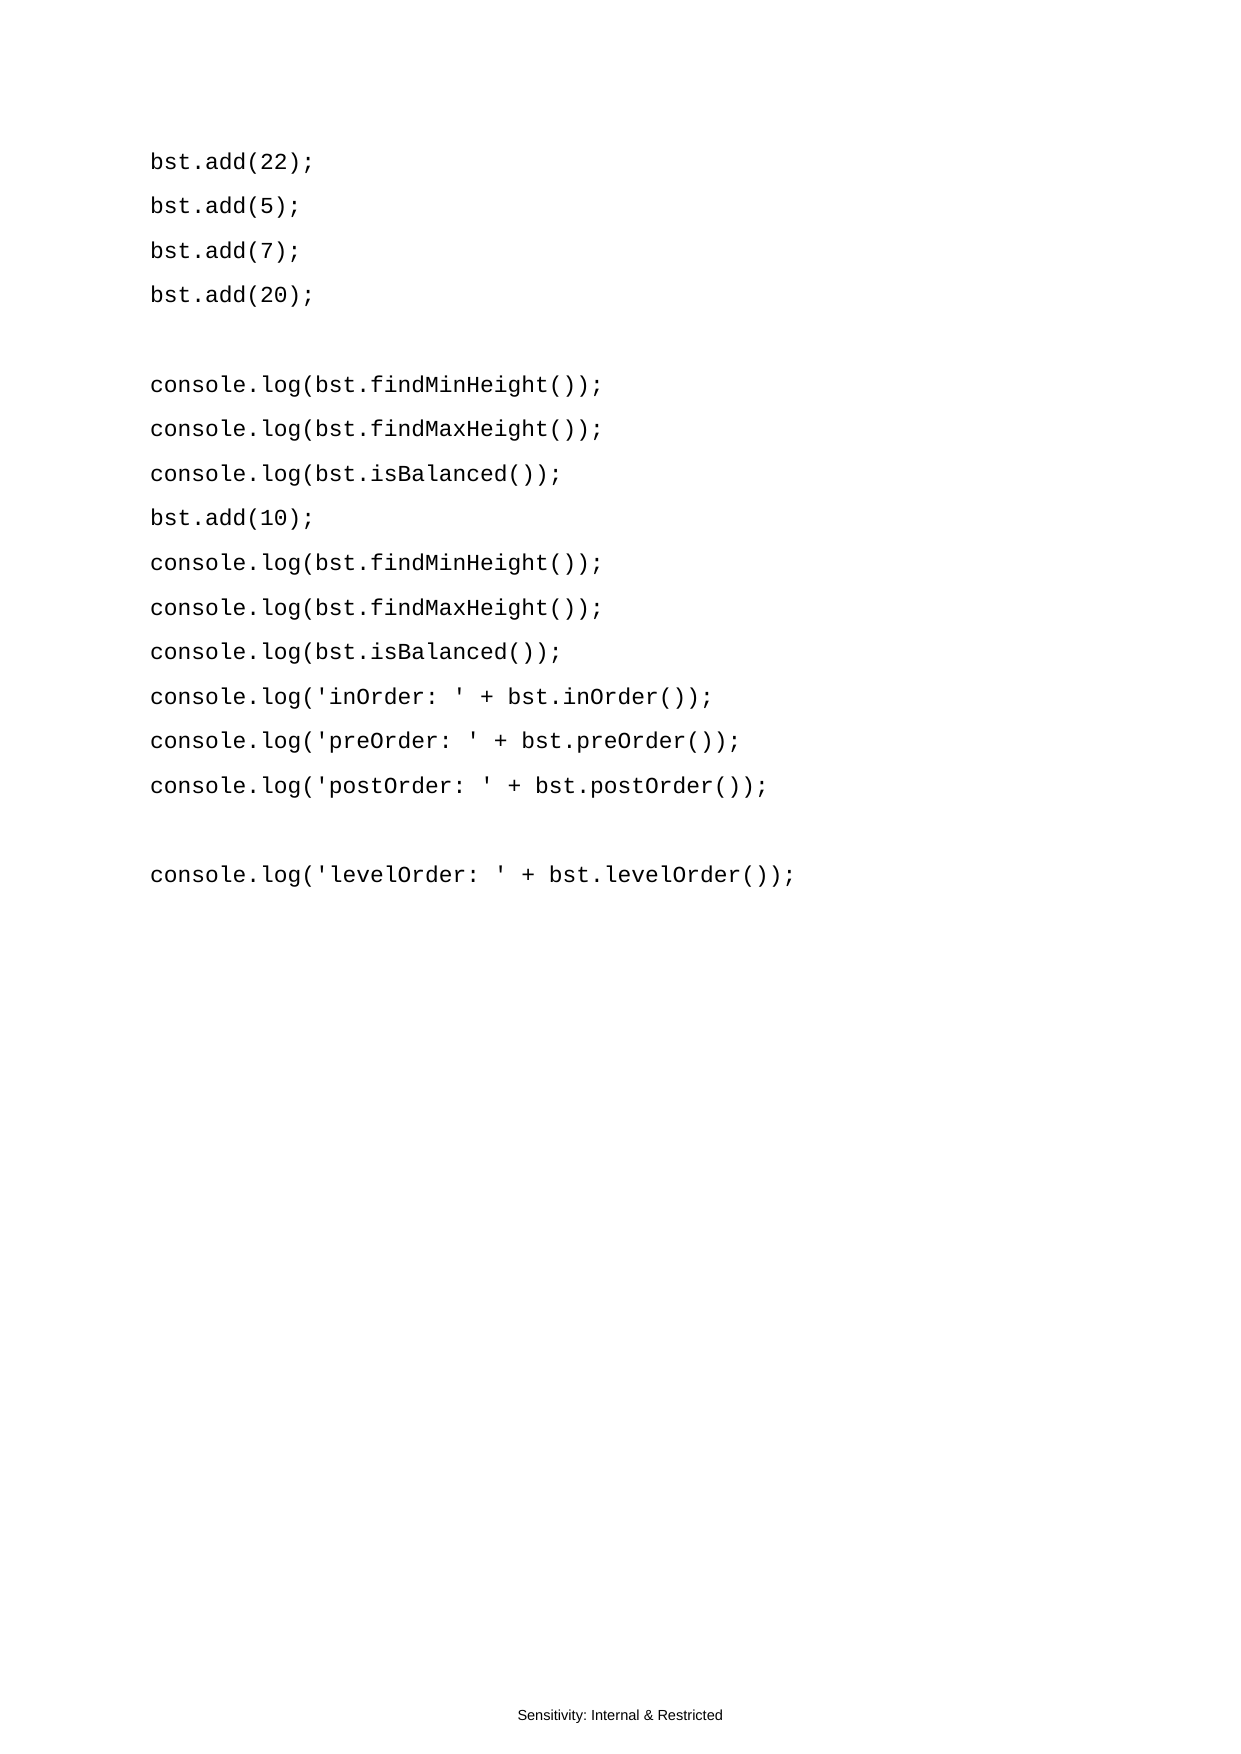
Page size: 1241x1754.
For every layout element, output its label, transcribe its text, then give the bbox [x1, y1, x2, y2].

text bst.add(10); [150, 507, 1090, 533]
text bst.add(22); [150, 150, 1090, 176]
text bst.add(7); [150, 239, 1090, 265]
text bst.add(20); [150, 284, 1090, 310]
text console.log(bst.findMinHeight()); [150, 373, 1090, 399]
text console.log(bst.isBalanced()); [150, 462, 1090, 488]
text console.log('postOrder: ' + bst.postOrder()); [150, 774, 1090, 800]
text console.log(bst.findMaxHeight()); [150, 596, 1090, 622]
text bst.add(5); [150, 194, 1090, 221]
text console.log('levelOrder: ' + bst.levelOrder()); [150, 863, 1090, 889]
text console.log('preOrder: ' + bst.preOrder()); [150, 729, 1090, 756]
text console.log(bst.findMinHeight()); [150, 551, 1090, 577]
text console.log('inOrder: ' + bst.inOrder()); [150, 685, 1090, 711]
text console.log(bst.isBalanced()); [150, 640, 1090, 666]
text console.log(bst.findMaxHeight()); [150, 417, 1090, 443]
